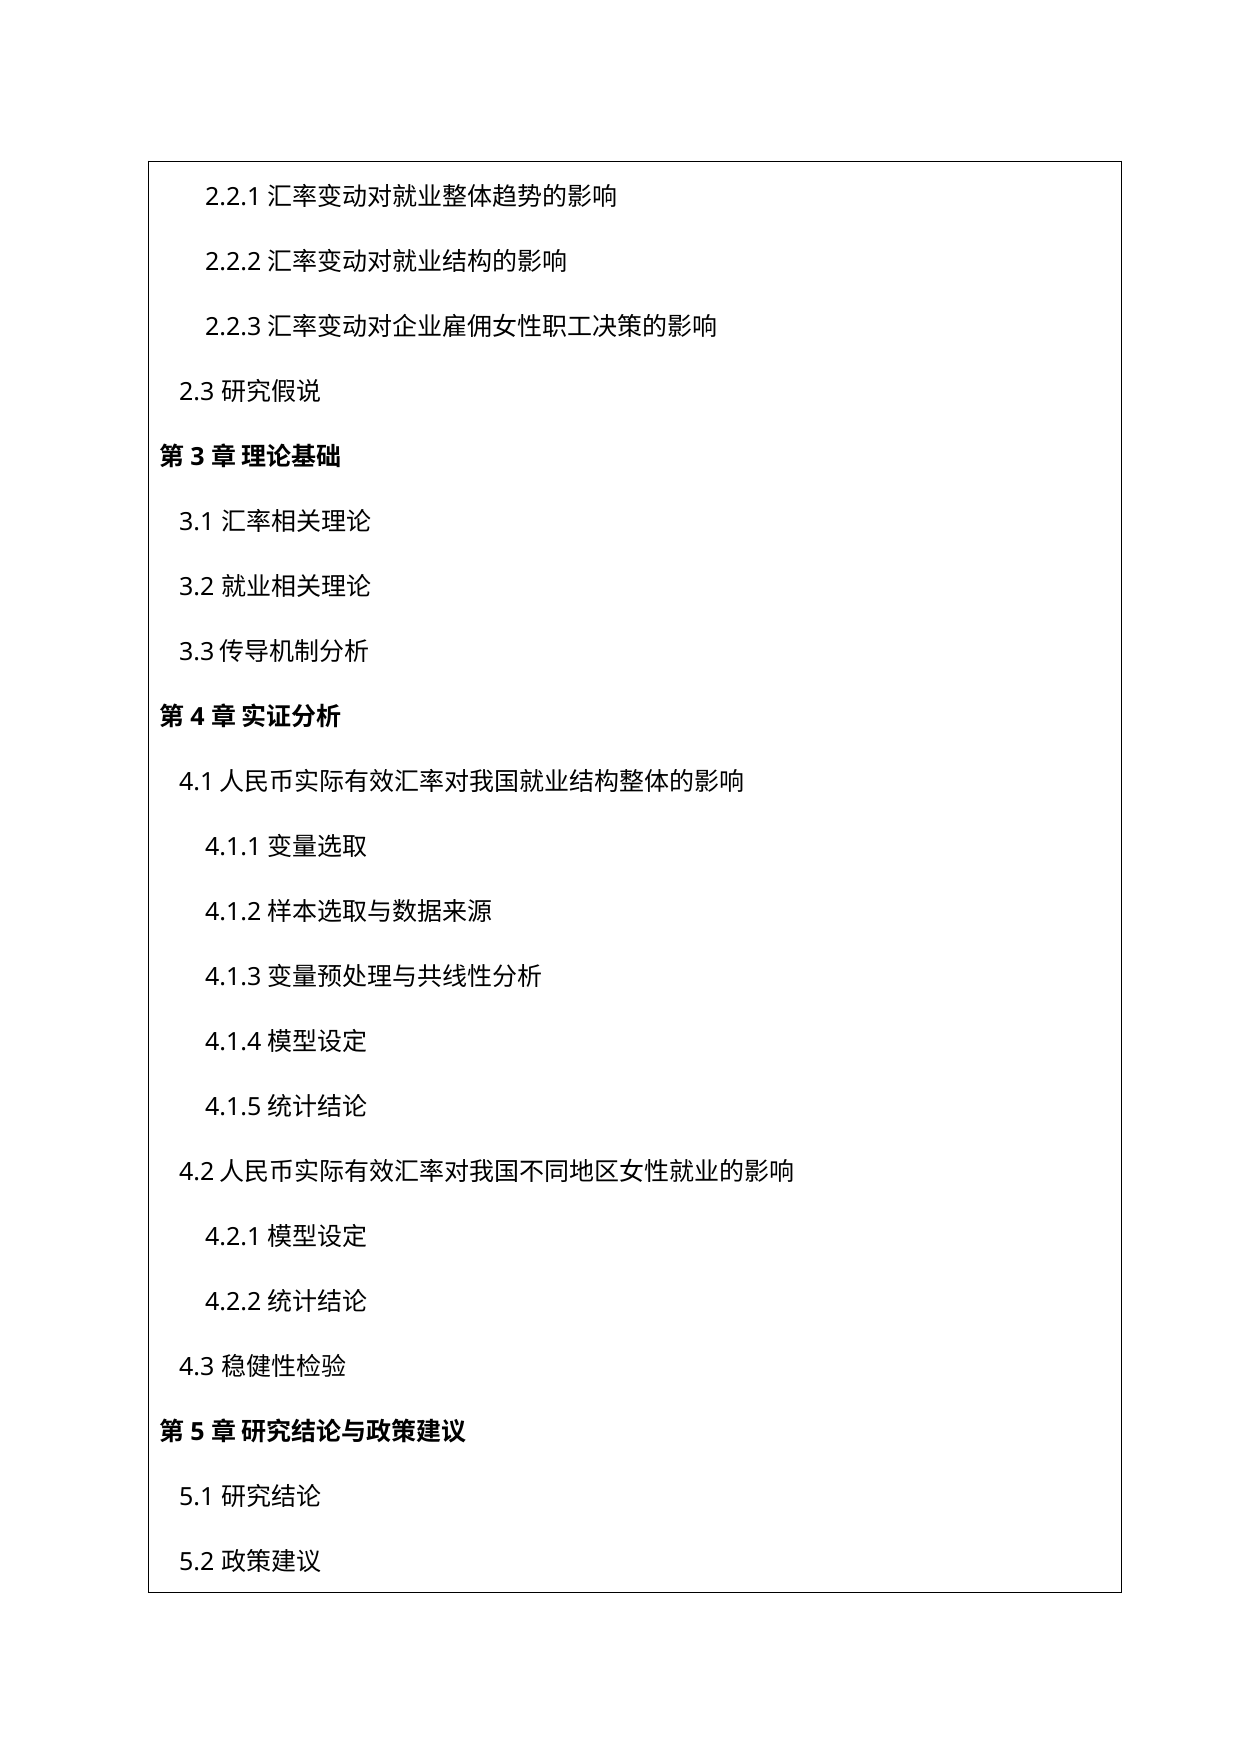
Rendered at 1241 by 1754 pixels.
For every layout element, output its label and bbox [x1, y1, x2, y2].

table_header [149, 162, 1121, 1592]
